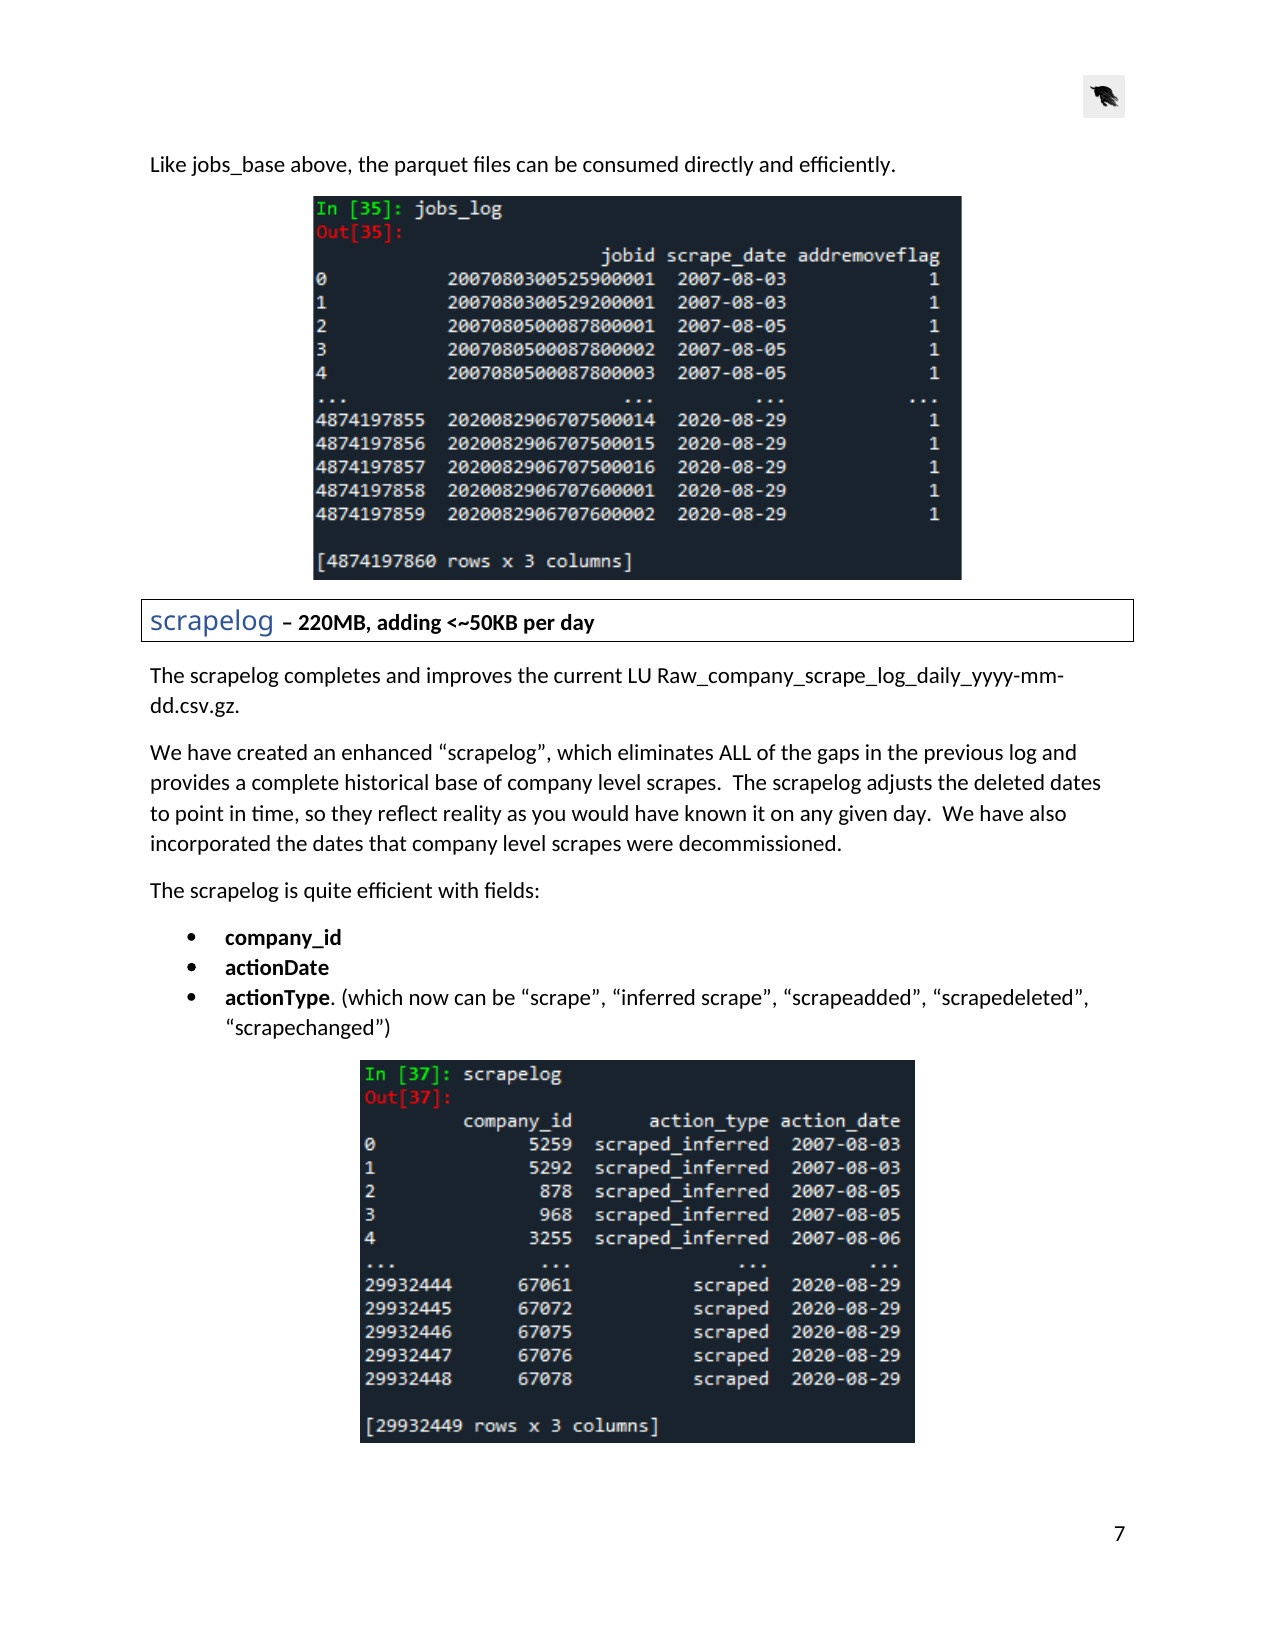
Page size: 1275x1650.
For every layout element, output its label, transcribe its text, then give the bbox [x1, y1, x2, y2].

text Like jobs_base above, the parquet files can be consumed directly and efficiently. [150, 150, 1125, 178]
text scrapelog – 220MB, adding <~50KB per day [142, 600, 1133, 641]
text The scrapelog completes and improves the current LU Raw_company_scrape_log_daily_yyyy-mm-dd.csv.gz. [150, 661, 1125, 719]
picture [1082, 75, 1125, 118]
picture [313, 196, 962, 580]
text The scrapelog is quite efficient with fields: [150, 876, 1125, 904]
list actionType. (which now can be “scrape”, “inferred scrape”, “scrapeadded”, “scrapedeleted”, “scrapechanged”) [187, 983, 1125, 1041]
text We have created an enhanced “scrapelog”, which eliminates ALL of the gaps in the previous log and provides a complete historical base of company level scrapes. The scrapelog adjusts the deleted dates to point in time, so they reflect reality as you would have known it on any given day. We have also incorporated the dates that company level scrapes were decommissioned. [150, 738, 1125, 857]
list company_id [187, 923, 1125, 951]
list actionDate [187, 953, 1125, 981]
picture [360, 1060, 915, 1443]
